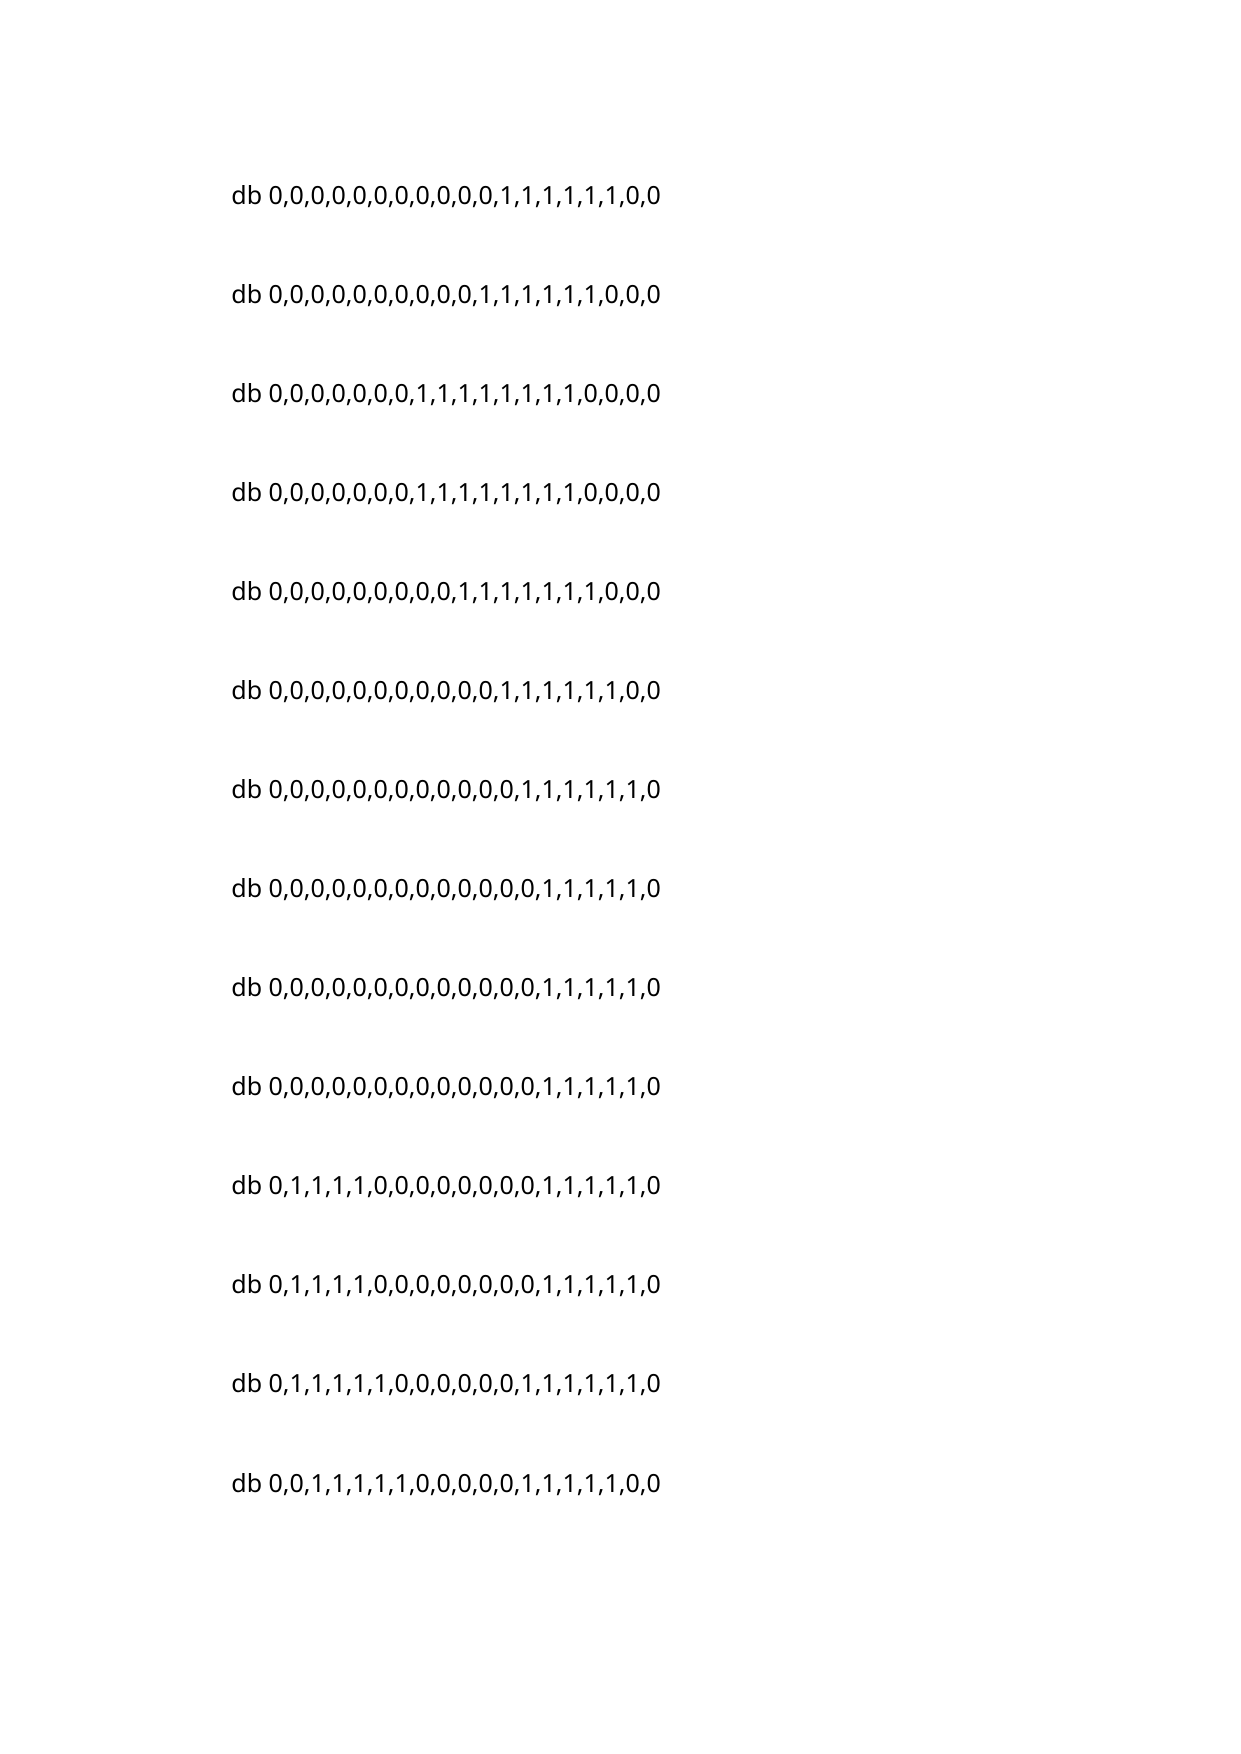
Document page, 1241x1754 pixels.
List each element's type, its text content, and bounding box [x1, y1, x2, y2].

text db 0,0,0,0,0,0,0,0,0,0,1,1,1,1,1,1,0,0,0 [187, 261, 1053, 326]
text db 0,0,0,0,0,0,0,1,1,1,1,1,1,1,1,0,0,0,0 [187, 360, 1053, 425]
text db 0,1,1,1,1,0,0,0,0,0,0,0,0,1,1,1,1,1,0 [187, 1153, 1053, 1218]
text db 0,0,0,0,0,0,0,1,1,1,1,1,1,1,1,0,0,0,0 [187, 459, 1053, 524]
text db 0,0,0,0,0,0,0,0,0,0,0,0,0,1,1,1,1,1,0 [187, 1053, 1053, 1118]
text db 0,0,0,0,0,0,0,0,0,0,0,1,1,1,1,1,1,0,0 [187, 657, 1053, 722]
text db 0,0,0,0,0,0,0,0,0,0,0,0,0,1,1,1,1,1,0 [187, 954, 1053, 1019]
text db 0,0,0,0,0,0,0,0,0,0,0,1,1,1,1,1,1,0,0 [187, 162, 1053, 227]
text db 0,0,0,0,0,0,0,0,0,0,0,0,1,1,1,1,1,1,0 [187, 756, 1053, 821]
text db 0,0,0,0,0,0,0,0,0,1,1,1,1,1,1,1,0,0,0 [187, 558, 1053, 623]
text db 0,0,1,1,1,1,1,0,0,0,0,0,1,1,1,1,1,0,0 [187, 1450, 1053, 1515]
text db 0,0,0,0,0,0,0,0,0,0,0,0,0,1,1,1,1,1,0 [187, 855, 1053, 920]
text db 0,1,1,1,1,0,0,0,0,0,0,0,0,1,1,1,1,1,0 [187, 1252, 1053, 1317]
text db 0,1,1,1,1,1,0,0,0,0,0,0,1,1,1,1,1,1,0 [187, 1351, 1053, 1416]
